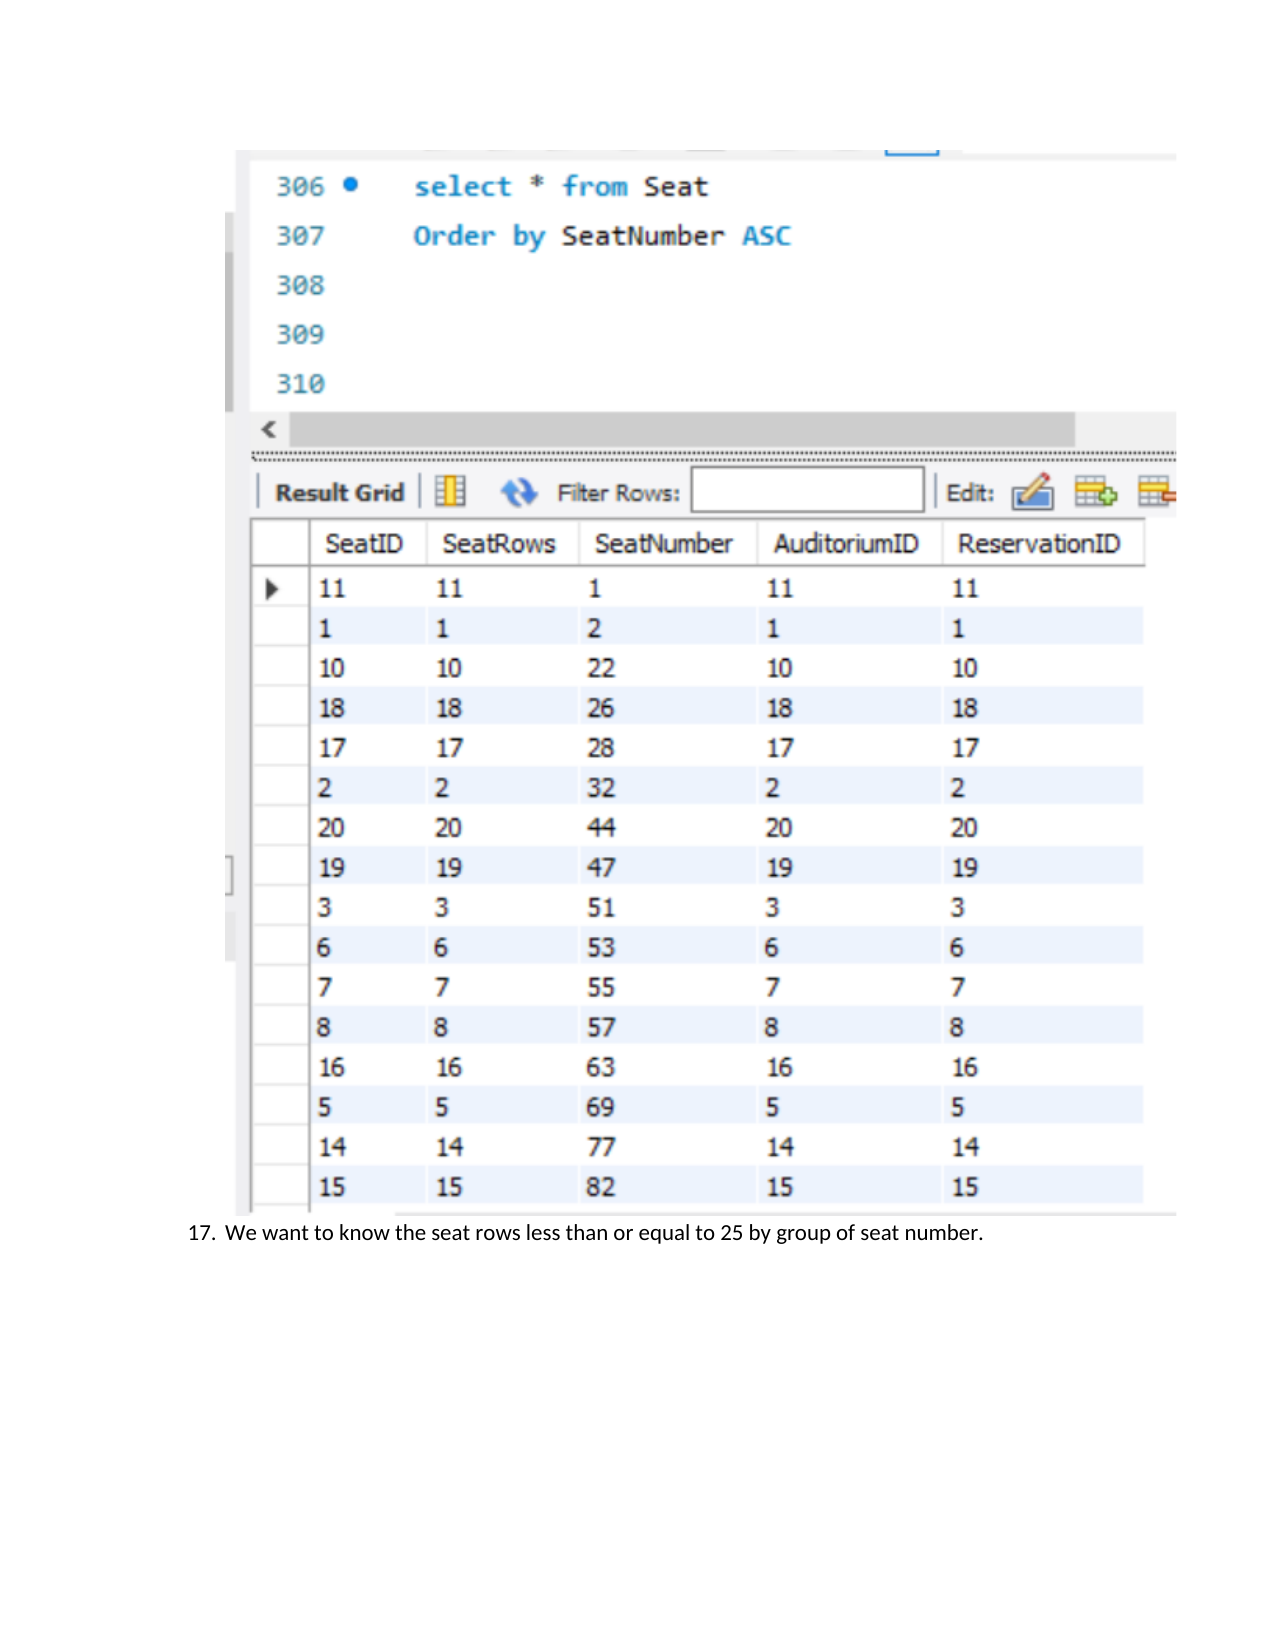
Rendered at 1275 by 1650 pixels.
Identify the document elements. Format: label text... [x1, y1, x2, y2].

list We want to know the seat rows less than or equal to 25 by group of seat number. [187, 1218, 1125, 1246]
picture [225, 150, 1177, 1216]
